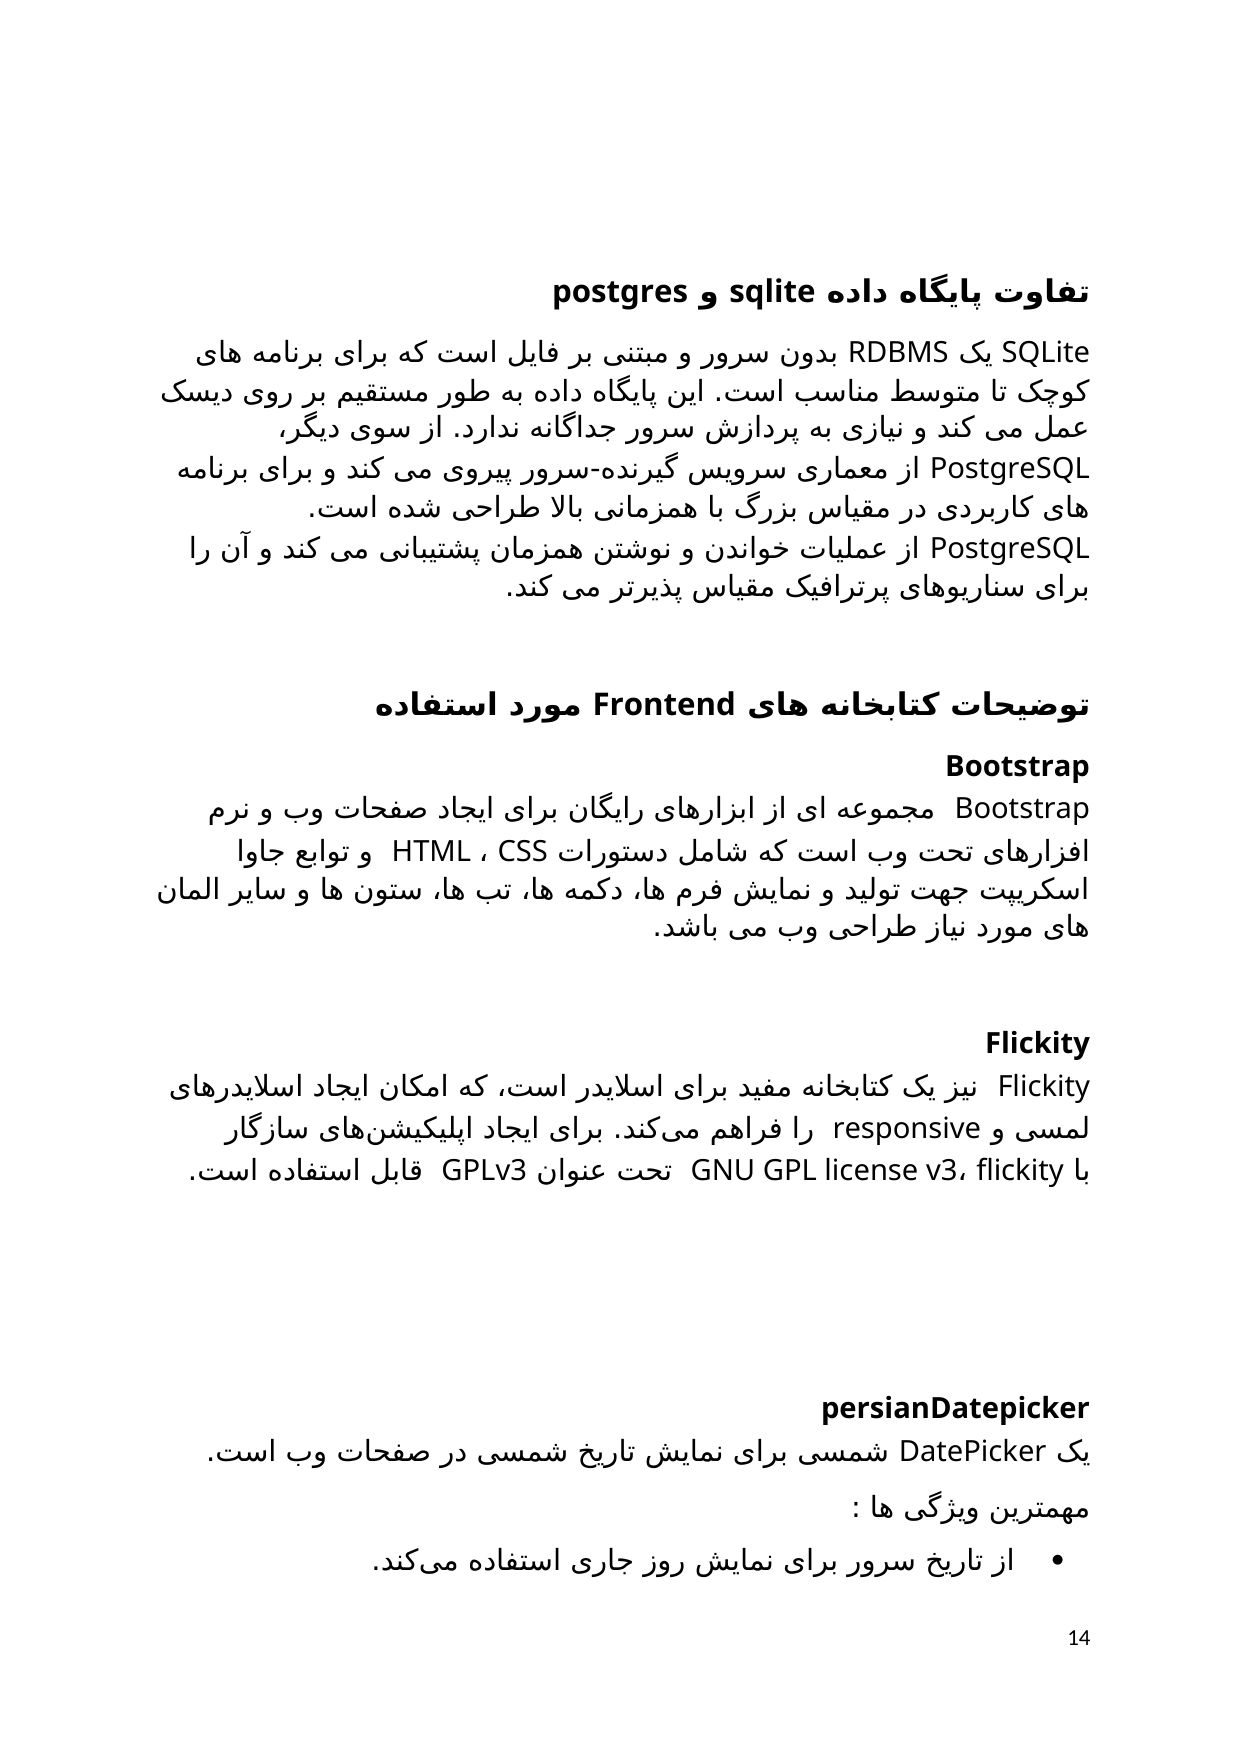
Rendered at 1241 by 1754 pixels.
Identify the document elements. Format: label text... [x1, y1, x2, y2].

list از تاریخ سرور برای نمایش روز جاری استفاده می‌کند. [150, 1543, 1053, 1577]
subtitle Bootstrap [150, 745, 1090, 785]
text SQLite یک RDBMS بدون سرور و مبتنی بر فایل است که برای برنامه های کوچک تا متوسط مناسب است. این پایگاه داده به طور مستقیم بر روی دیسک عمل می کند و نیازی به پردازش سرور جداگانه ندارد. از سوی دیگر، PostgreSQL از معماری سرویس گیرنده-سرور پیروی می کند و برای برنامه های کاربردی در مقیاس بزرگ با همزمانی بالا طراحی شده است. PostgreSQL از عملیات خواندن و نوشتن همزمان پشتیبانی می کند و آن را برای سناریوهای پرترافیک مقیاس پذیرتر می کند. [150, 332, 1090, 603]
text Flickity نیز یک کتابخانه مفید برای اسلایدر است، که امکان ایجاد اسلایدرهای لمسی و responsive را فراهم می‌کند. برای ایجاد اپلیکیشن‌های سازگار با GNU GPL license v3، flickity تحت عنوان GPLv3 قابل استفاده است. [150, 1065, 1090, 1189]
subtitle تفاوت پایگاه داده sqlite و postgres [150, 269, 1090, 312]
text مهمترین ویژگی ها : [150, 1490, 1090, 1524]
subtitle Flickity [150, 1022, 1090, 1062]
subtitle توضیحات کتابخانه های Frontend مورد استفاده [150, 682, 1090, 725]
text یک DatePicker شمسی برای نمایش تاریخ شمسی در صفحات وب است. [150, 1430, 1090, 1470]
subtitle persianDatepicker [150, 1388, 1090, 1427]
text Bootstrap مجموعه ای از ابزارهای رایگان برای ایجاد صفحات وب و نرم افزارهای تحت وب است که شامل دستورات HTML ، CSS و توابع جاوا اسکریپت جهت تولید و نمایش فرم ها، دکمه ها، تب ها، ستون ها و سایر المان های مورد نیاز طراحی وب می باشد. [150, 788, 1090, 943]
